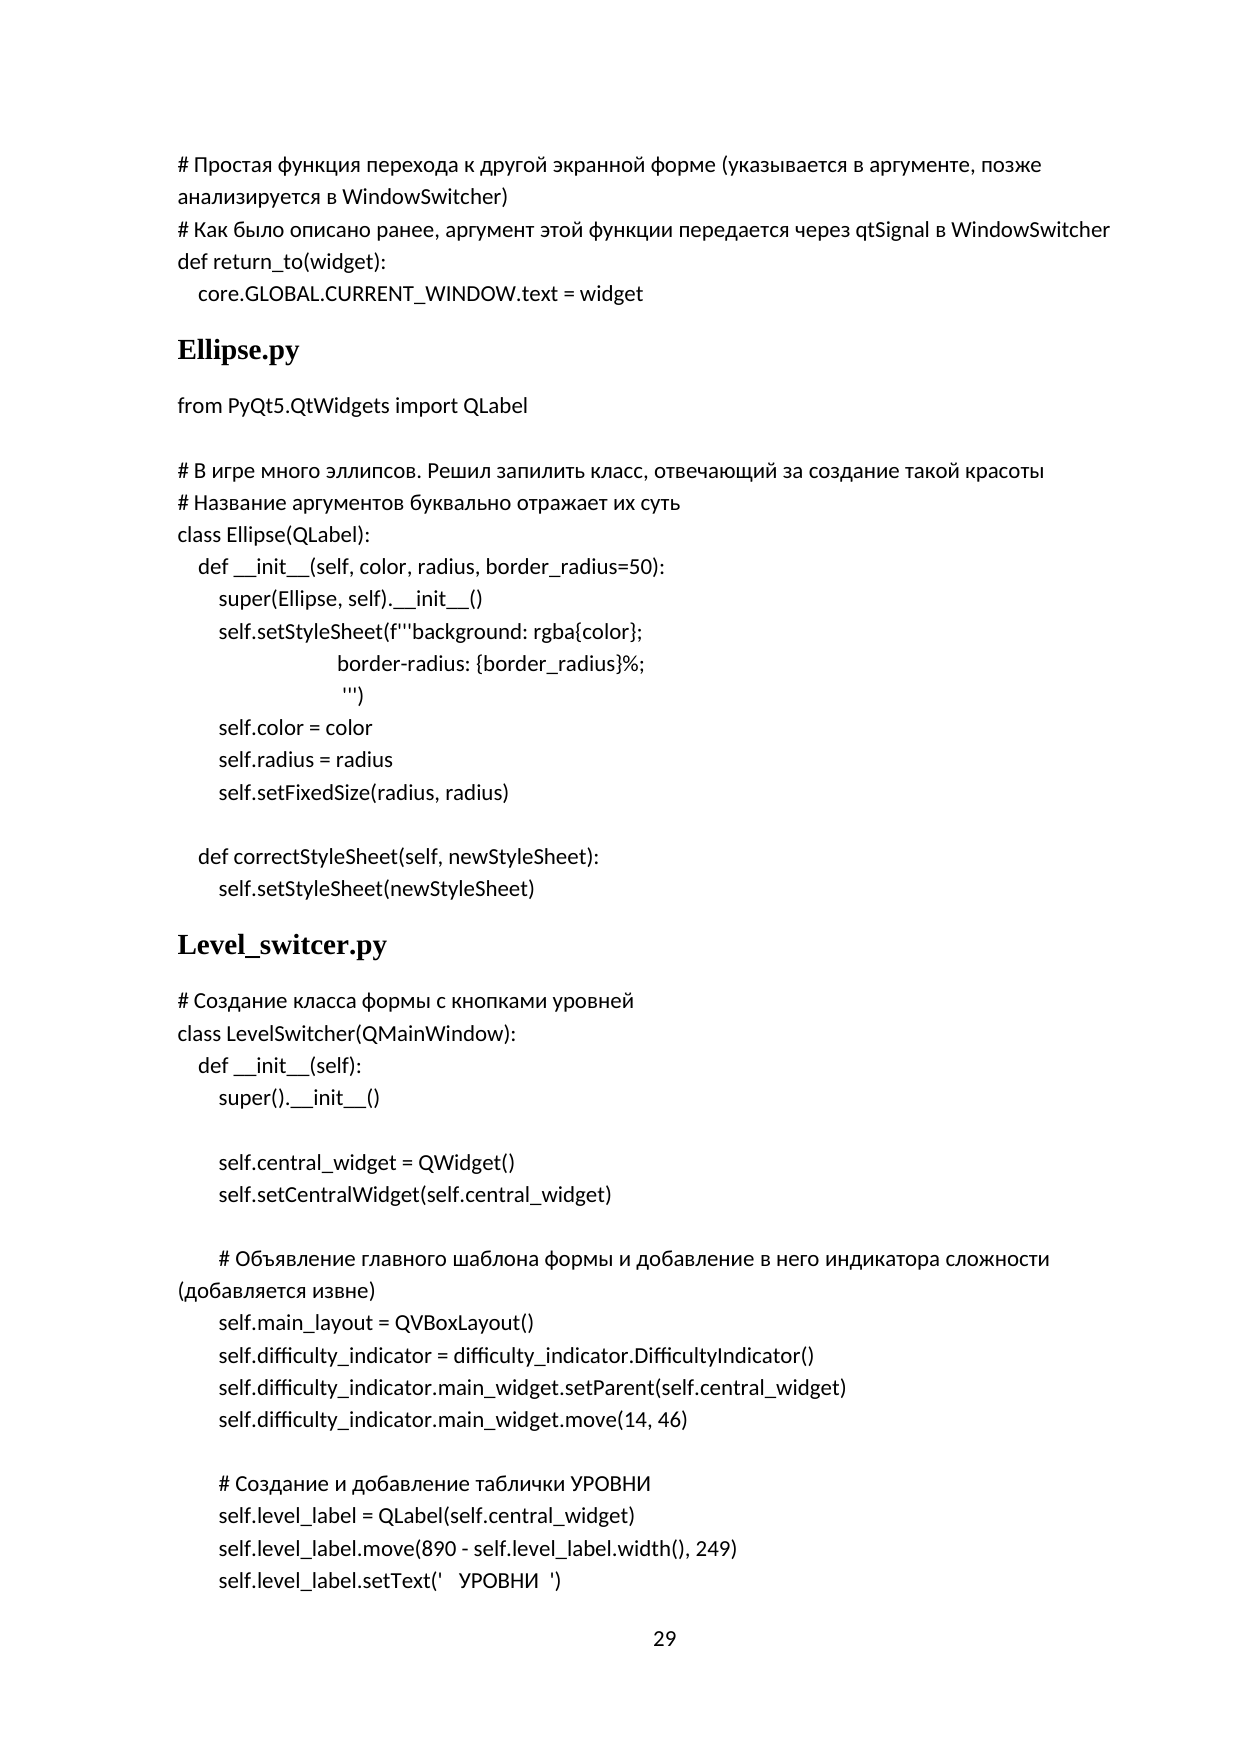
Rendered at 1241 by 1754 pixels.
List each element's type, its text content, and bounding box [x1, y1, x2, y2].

text from PyQt5.QtWidgets import QLabel # В игре много эллипсов. Решил запилить класс, отвечающий за создание такой красоты # Название аргументов буквально отражает их суть class Ellipse(QLabel): def __init__(self, color, radius, border_radius=50): super(Ellipse, self).__init__() self.setStyleSheet(f'''background: rgba{color}; border-radius: {border_radius}%; ''') self.color = color self.radius = radius self.setFixedSize(radius, radius) def correctStyleSheet(self, newStyleSheet): self.setStyleSheet(newStyleSheet) [177, 391, 1152, 902]
text Ellipse.py [177, 332, 1152, 366]
text Level_switcer.py [177, 927, 1152, 961]
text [177, 118, 1152, 307]
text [177, 987, 1152, 1594]
